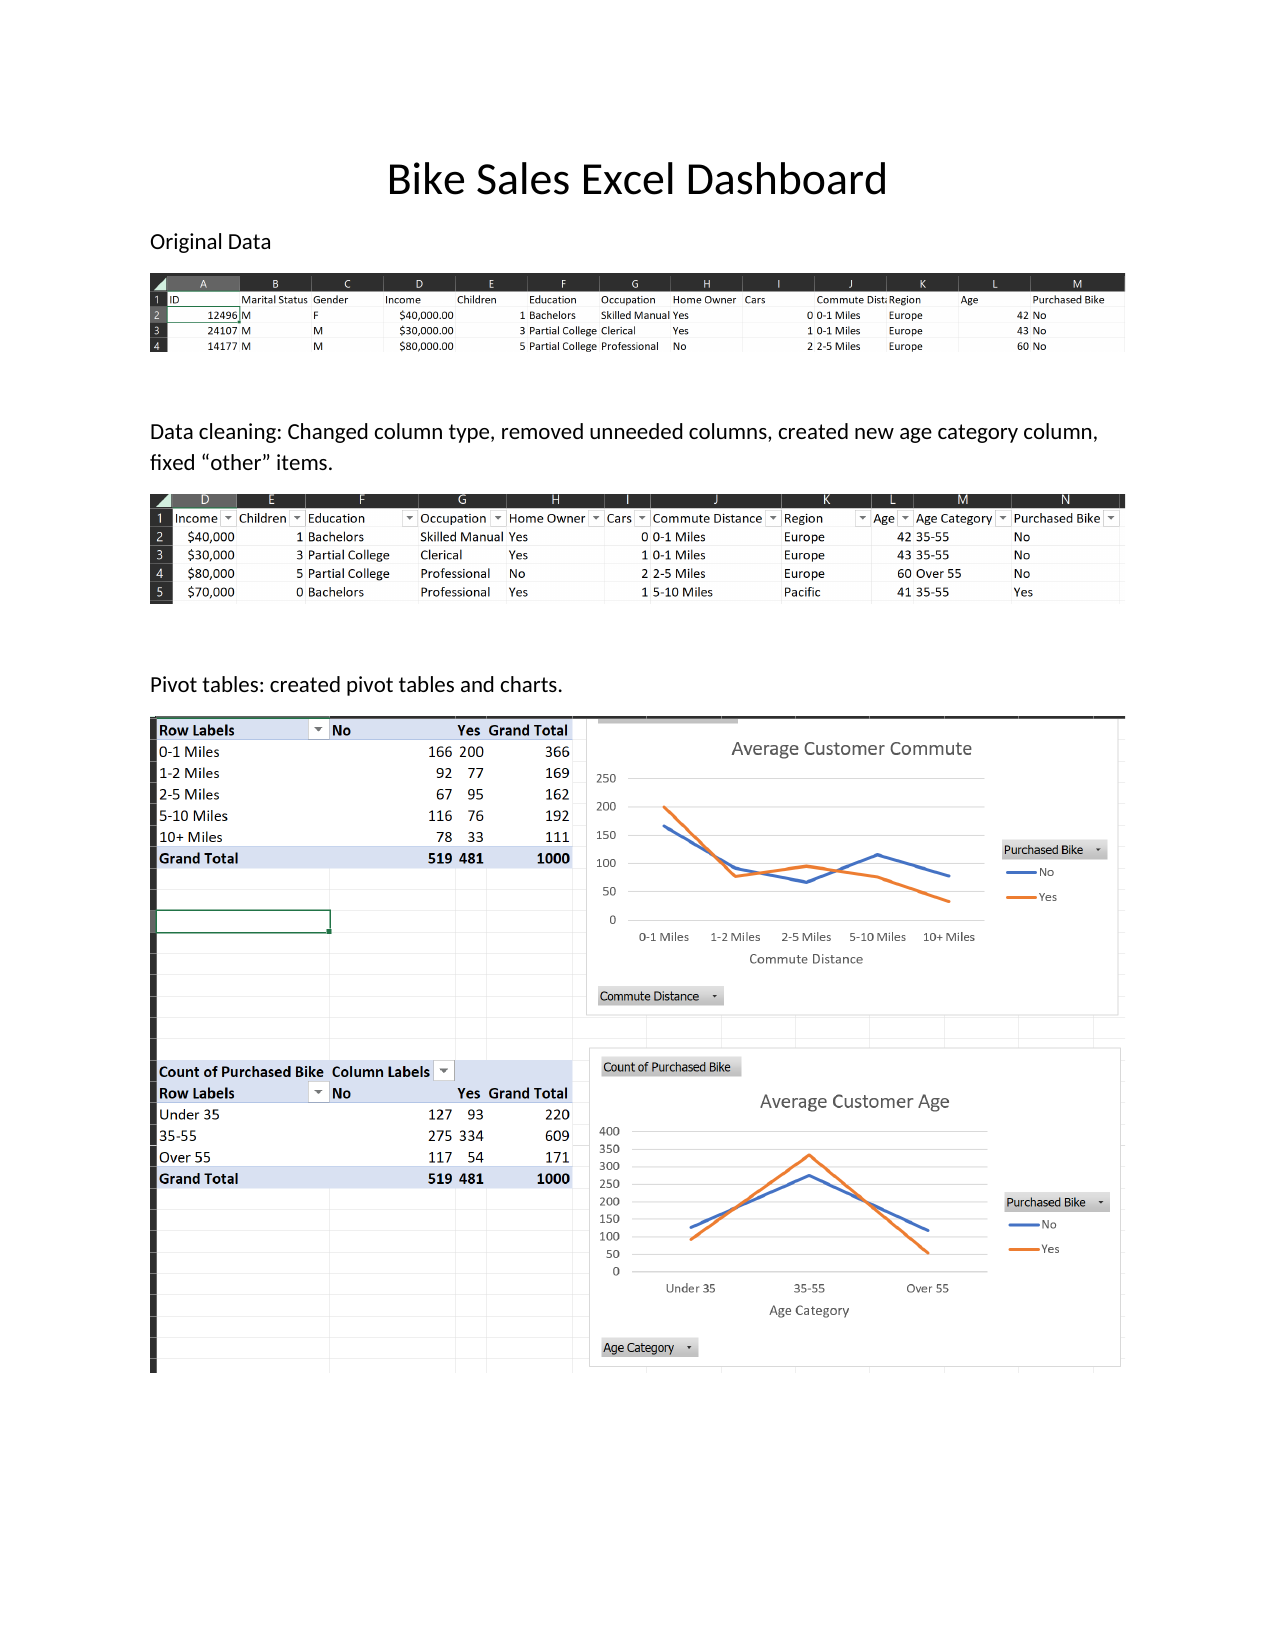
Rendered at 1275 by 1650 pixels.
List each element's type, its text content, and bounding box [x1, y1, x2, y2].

picture [150, 273, 1125, 352]
picture [150, 494, 1125, 604]
text Bike Sales Excel Dashboard [150, 150, 1125, 206]
text Original Data [150, 227, 1125, 255]
text Data cleaning: Changed column type, removed unneeded columns, created new age category column, fixed “other” items. [150, 417, 1125, 476]
text Pivot tables: created pivot tables and charts. [150, 670, 1125, 698]
picture [150, 716, 1125, 1373]
